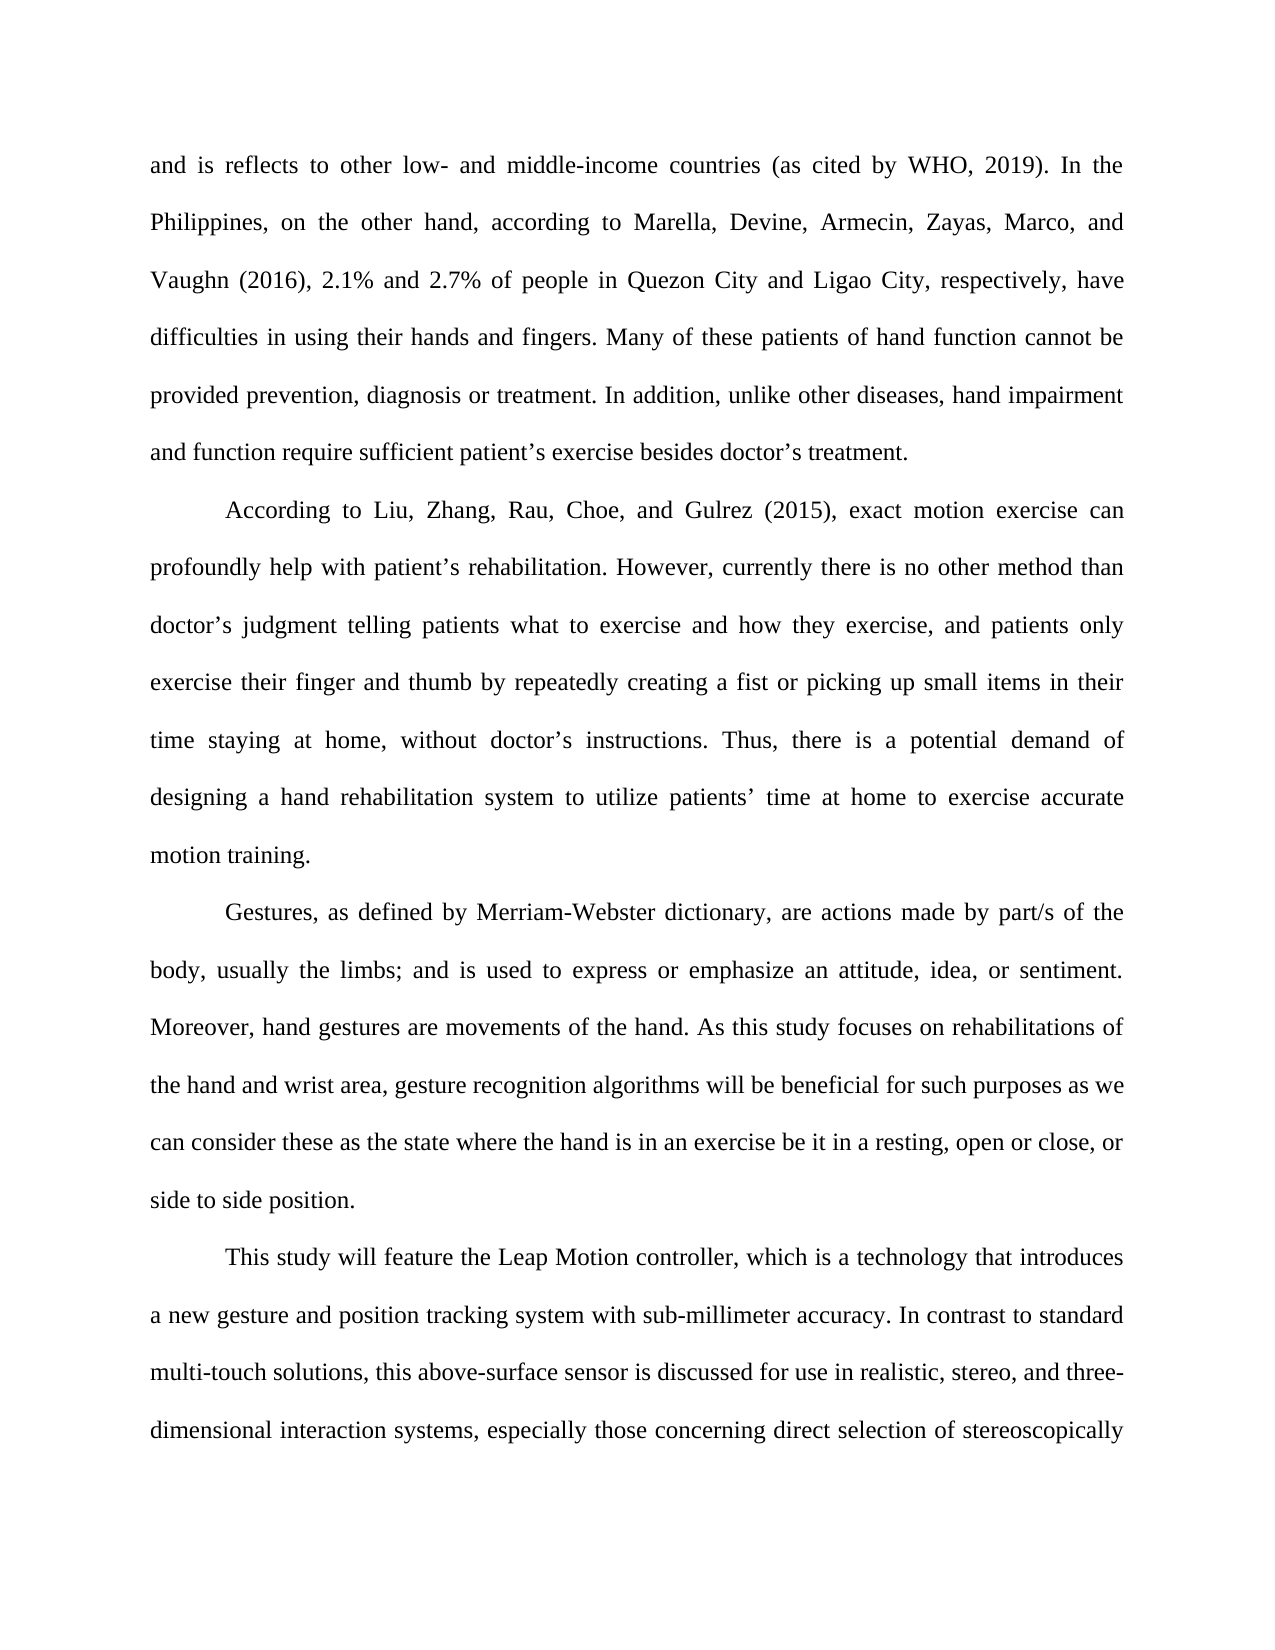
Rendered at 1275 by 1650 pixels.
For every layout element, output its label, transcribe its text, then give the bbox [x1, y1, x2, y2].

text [150, 1242, 1125, 1444]
text According to Liu, Zhang, Rau, Choe, and Gulrez (2015), exact motion exercise can profoundly help with patient’s rehabilitation. However, currently there is no other method than doctor’s judgment telling patients what to exercise and how they exercise, and patients only exercise their finger and thumb by repeatedly creating a fist or picking up small items in their time staying at home, without doctor’s instructions. Thus, there is a potential demand of designing a hand rehabilitation system to utilize patients’ time at home to exercise accurate motion training. [150, 495, 1125, 869]
text Gestures, as defined by Merriam-Webster dictionary, are actions made by part/s of the body, usually the limbs; and is used to express or emphasize an attitude, idea, or sentiment. Moreover, hand gestures are movements of the hand. As this study focuses on rehabilitations of the hand and wrist area, gesture recognition algorithms will be beneficial for such purposes as we can consider these as the state where the hand is in an exercise be it in a resting, open or close, or side to side position. [150, 897, 1125, 1214]
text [150, 150, 1125, 466]
